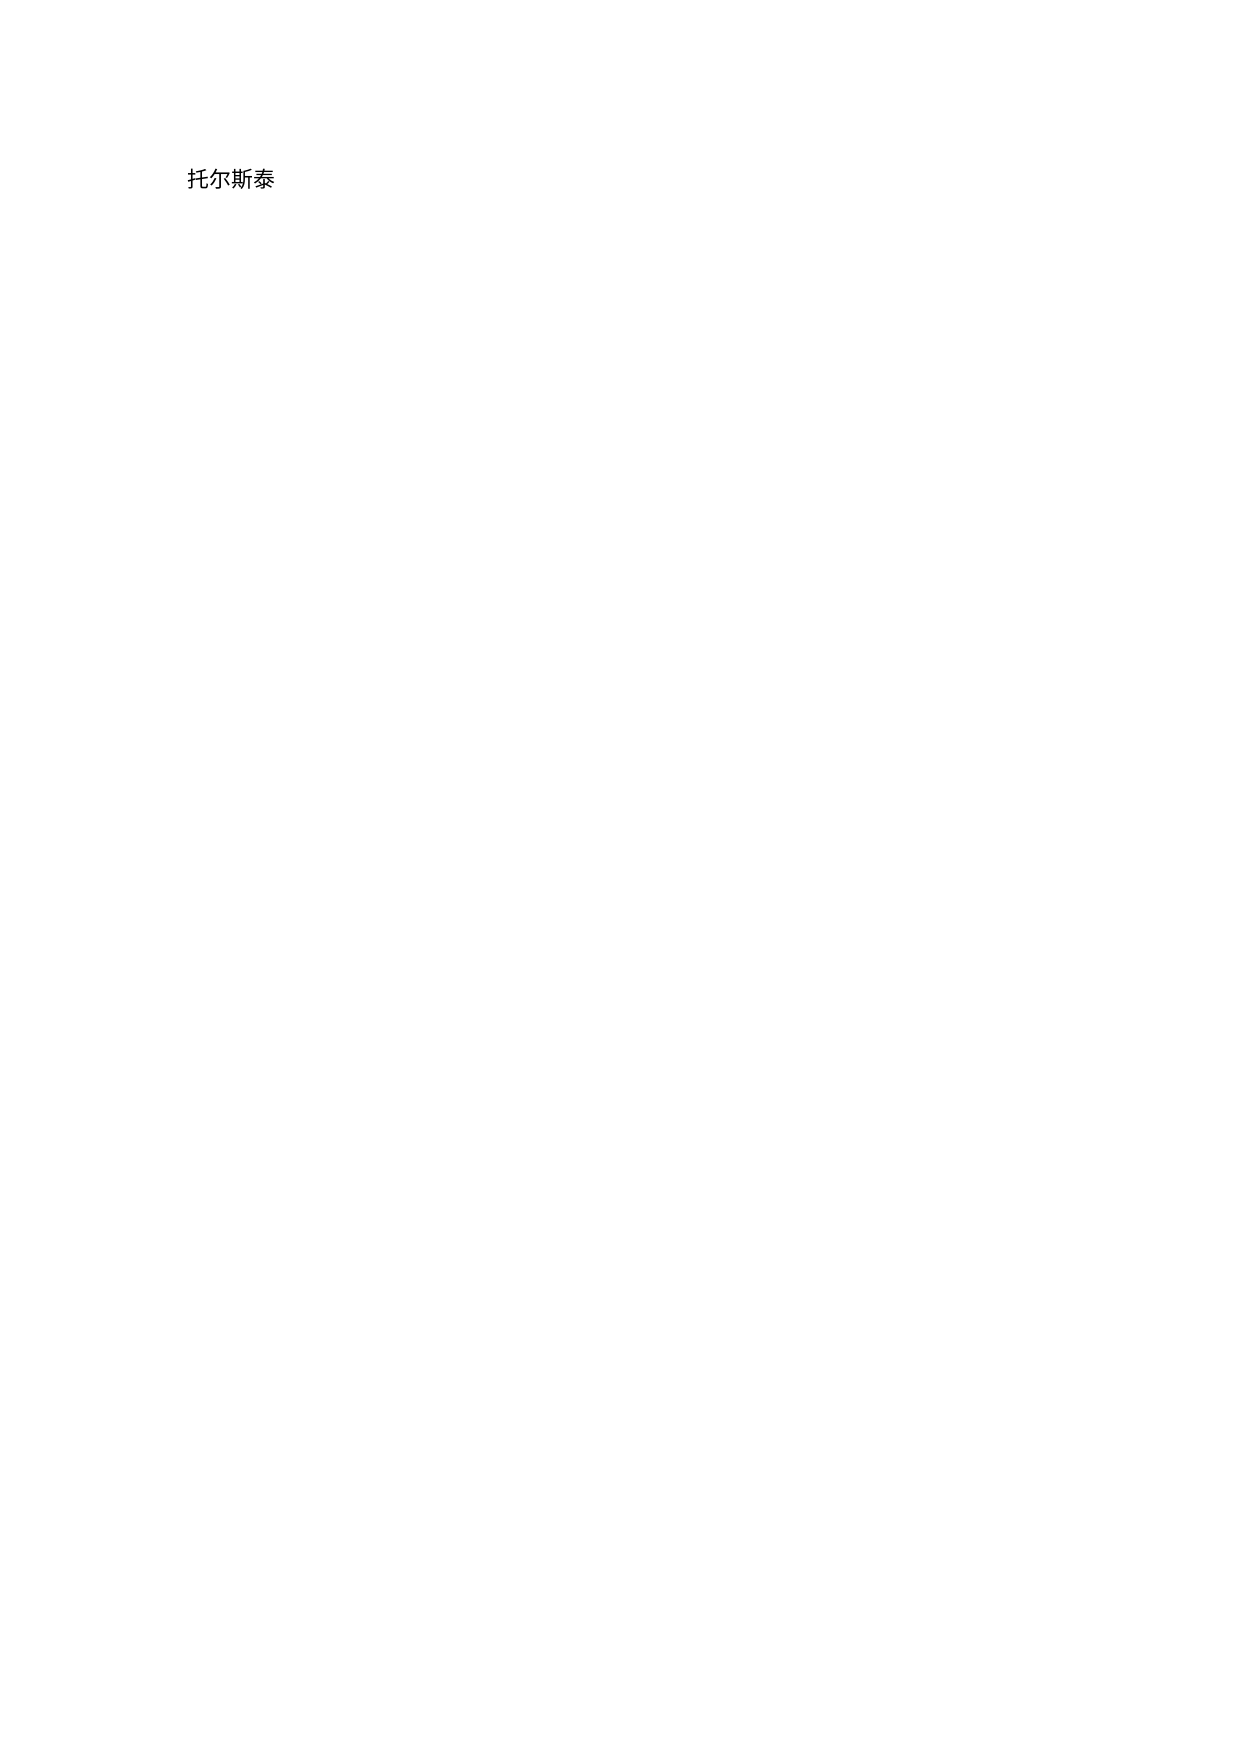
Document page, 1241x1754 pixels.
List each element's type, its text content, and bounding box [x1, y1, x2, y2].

text 托尔斯泰 [187, 162, 1053, 194]
